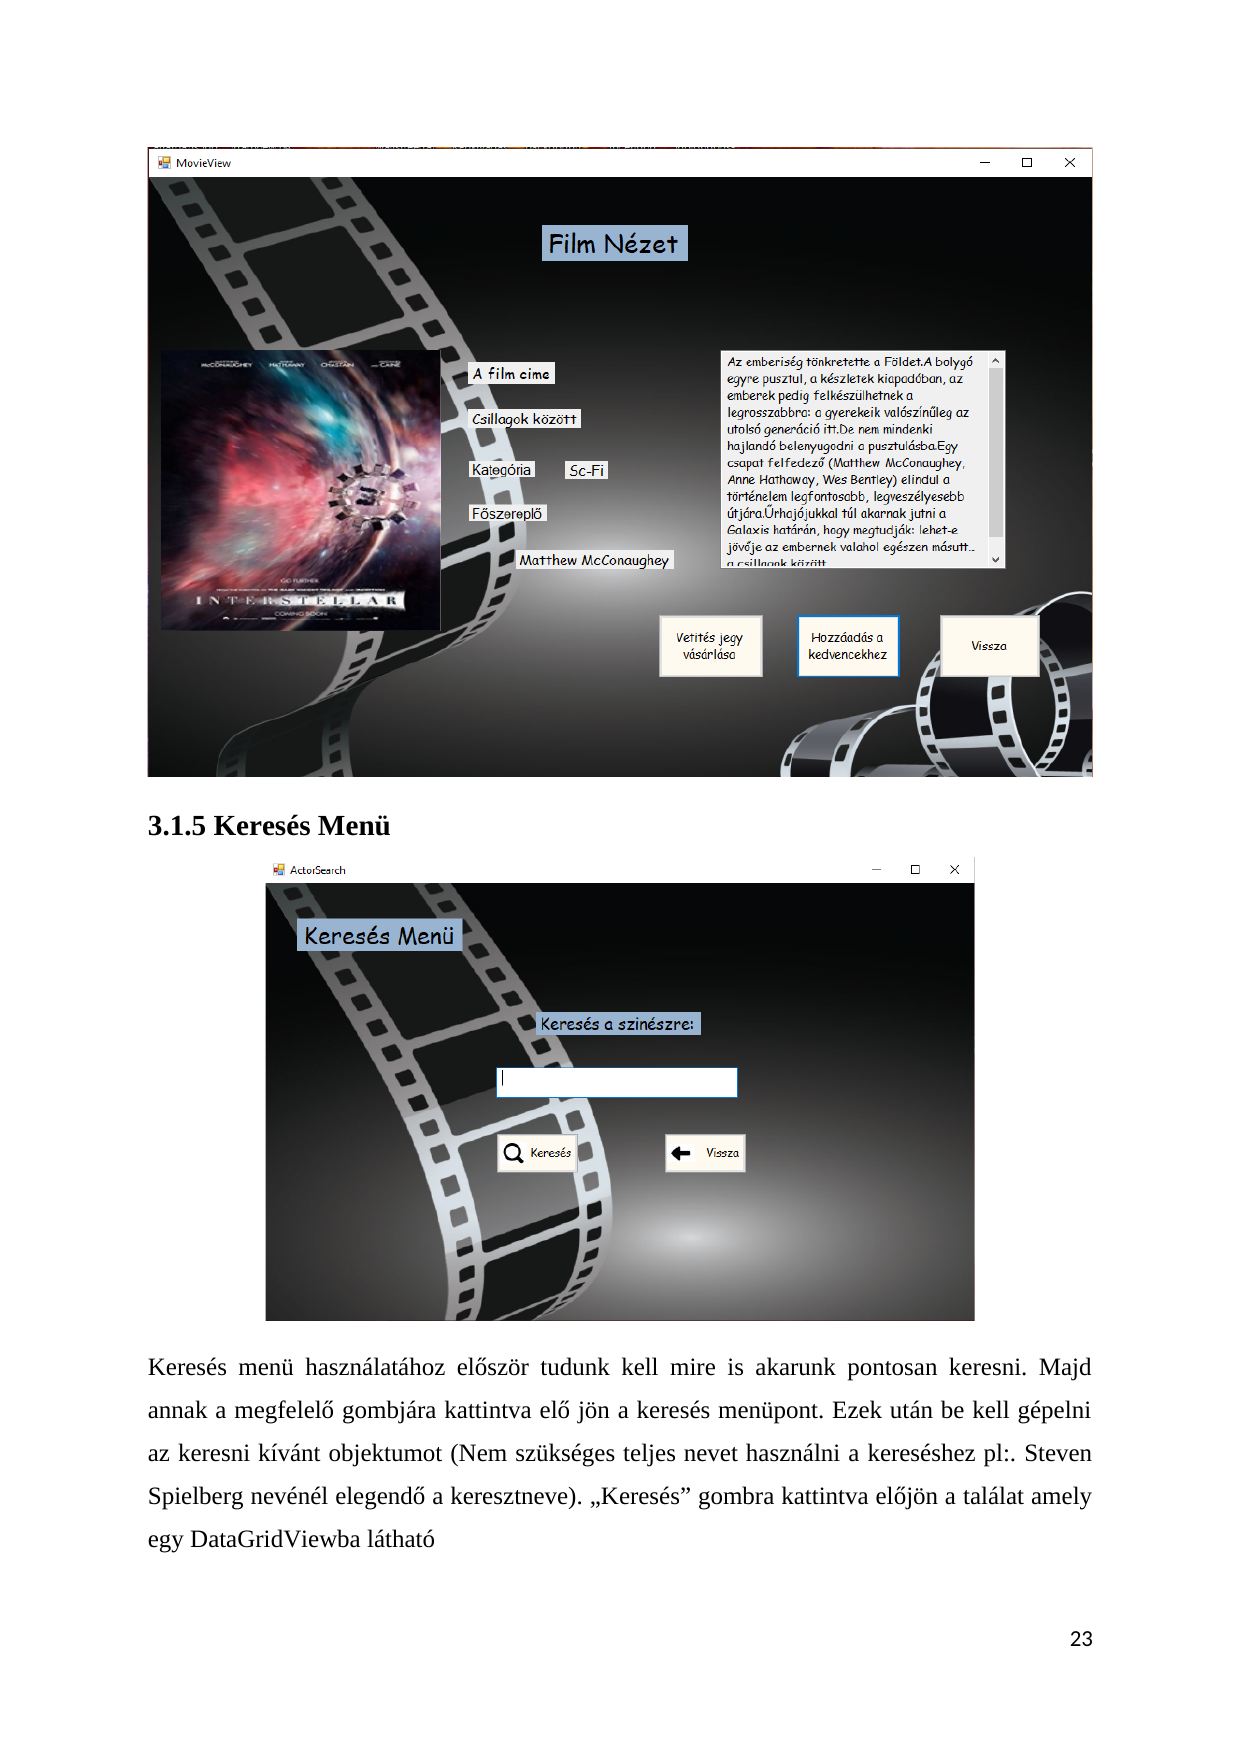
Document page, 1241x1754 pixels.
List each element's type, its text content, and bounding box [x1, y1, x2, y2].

text Keresés menü használatához először tudunk kell mire is akarunk pontosan keresni. Majd annak a megfelelő gombjára kattintva elő jön a keresés menüpont. Ezek után be kell gépelni az keresni kívánt objektumot (Nem szükséges teljes nevet használni a kereséshez pl:. Steven Spielberg nevénél elegendő a keresztneve). „Keresés” gombra kattintva előjön a találat amely egy DataGridViewba látható [148, 1352, 1093, 1553]
picture [147, 147, 1093, 777]
subtitle 3.1.5 Keresés Menü [148, 808, 1093, 841]
picture [265, 857, 975, 1321]
